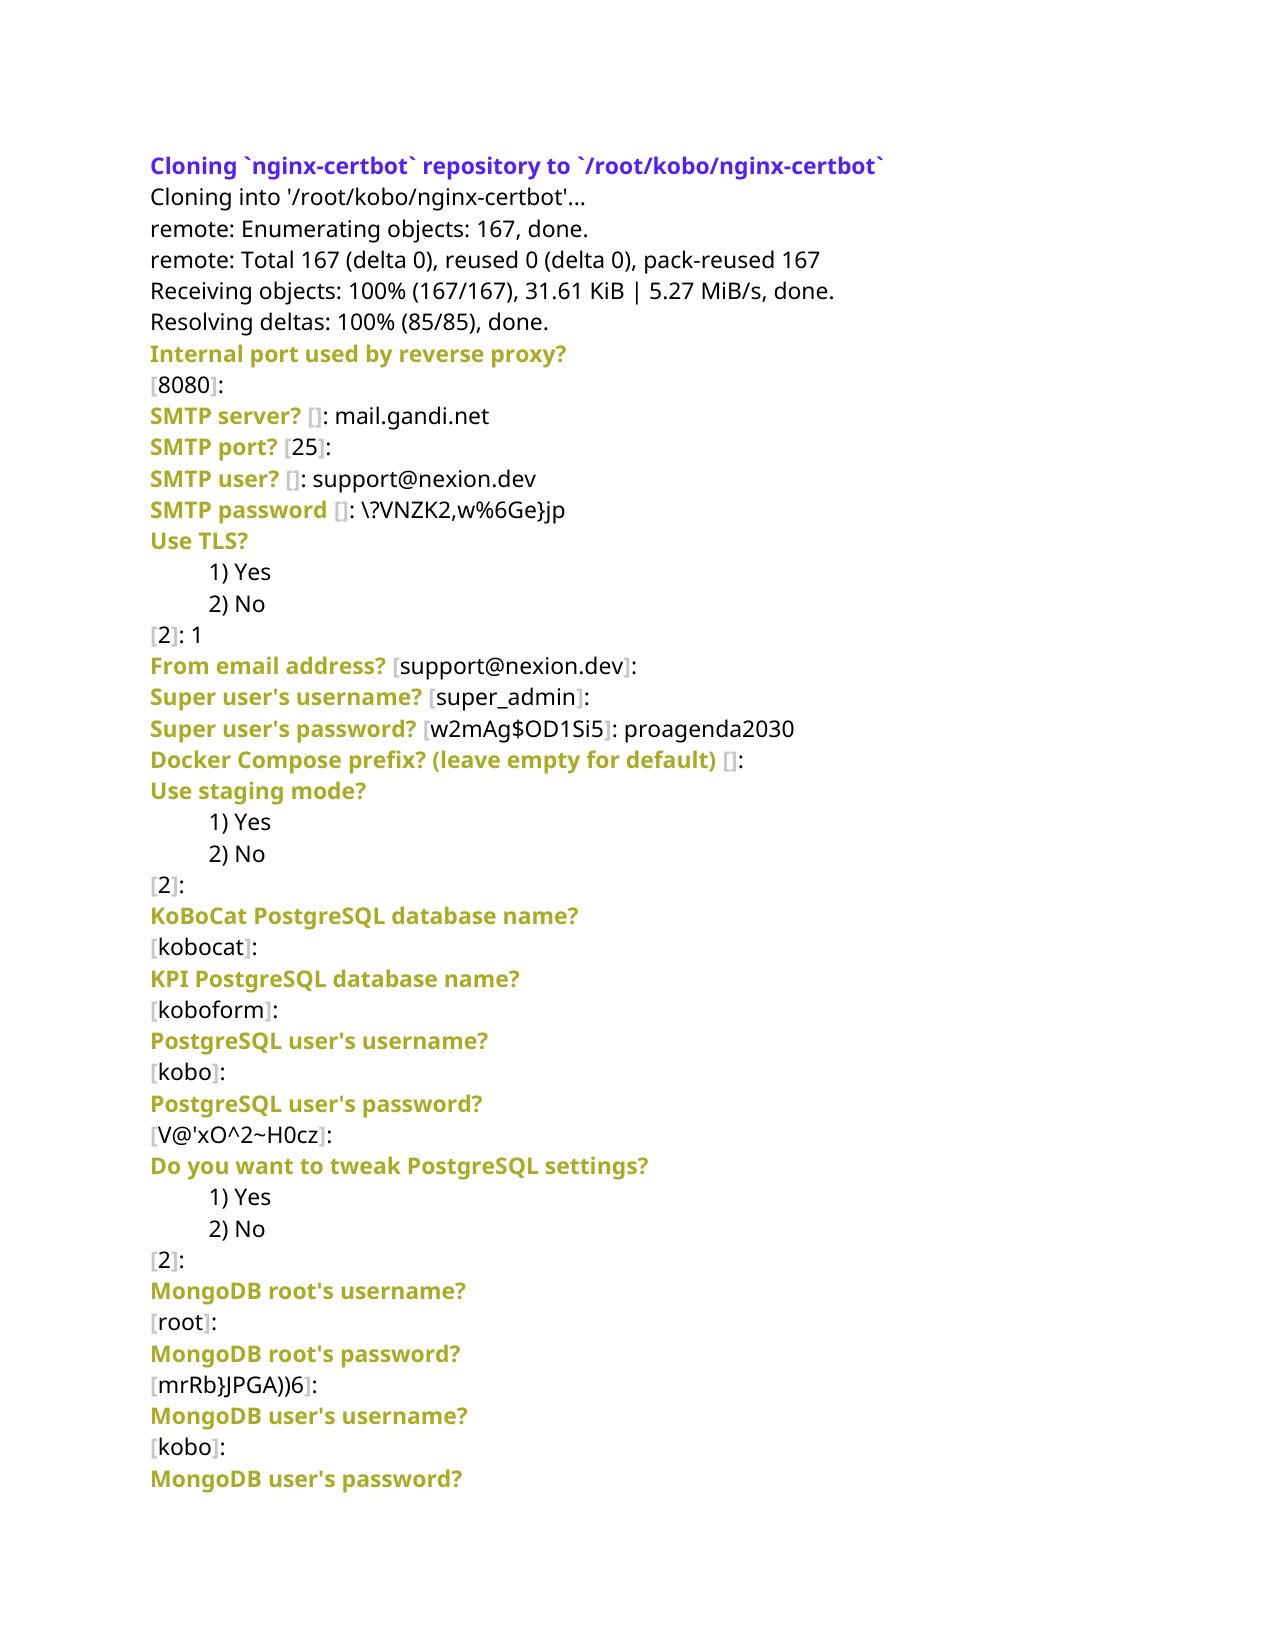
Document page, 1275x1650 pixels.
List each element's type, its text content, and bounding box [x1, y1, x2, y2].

text MongoDB user's password? [150, 1462, 1125, 1494]
text [kobo]: [150, 1056, 1125, 1087]
text [mrRb}JPGA))6]: [150, 1369, 1125, 1400]
text Super user's password? [w2mAg$OD1Si5]: proagenda2030 [150, 712, 1125, 744]
text [koboform]: [150, 994, 1125, 1025]
text 1) Yes [150, 1181, 1125, 1212]
text Super user's username? [super_admin]: [150, 681, 1125, 712]
text [kobo]: [150, 1431, 1125, 1462]
text [2]: [150, 1244, 1125, 1275]
text Use TLS? [150, 525, 1125, 556]
text SMTP port? [25]: [150, 431, 1125, 462]
text [root]: [150, 1306, 1125, 1337]
text 2) No [150, 837, 1125, 869]
text SMTP user? []: support@nexion.dev [150, 462, 1125, 494]
text [8080]: [150, 369, 1125, 400]
text KoBoCat PostgreSQL database name? [150, 900, 1125, 931]
text 2) No [150, 1212, 1125, 1244]
text 1) Yes [150, 806, 1125, 837]
text PostgreSQL user's password? [150, 1087, 1125, 1119]
text From email address? [support@nexion.dev]: [150, 650, 1125, 681]
text Internal port used by reverse proxy? [150, 337, 1125, 369]
text Resolving deltas: 100% (85/85), done. [150, 306, 1125, 337]
text Do you want to tweak PostgreSQL settings? [150, 1150, 1125, 1181]
text Cloning `nginx-certbot` repository to `/root/kobo/nginx-certbot` [150, 150, 1125, 181]
text [kobocat]: [150, 931, 1125, 962]
text 1) Yes [150, 556, 1125, 587]
text MongoDB root's password? [150, 1337, 1125, 1369]
text Docker Compose prefix? (leave empty for default) []: [150, 744, 1125, 775]
text Receiving objects: 100% (167/167), 31.61 KiB | 5.27 MiB/s, done. [150, 275, 1125, 306]
text [2]: 1 [150, 619, 1125, 650]
text SMTP server? []: mail.gandi.net [150, 400, 1125, 431]
text SMTP password []: \?VNZK2,w%6Ge}jp [150, 494, 1125, 525]
text [2]: [150, 869, 1125, 900]
text MongoDB user's username? [150, 1400, 1125, 1431]
text Cloning into '/root/kobo/nginx-certbot'... [150, 181, 1125, 212]
text MongoDB root's username? [150, 1275, 1125, 1306]
text remote: Total 167 (delta 0), reused 0 (delta 0), pack-reused 167 [150, 244, 1125, 275]
text Use staging mode? [150, 775, 1125, 806]
text KPI PostgreSQL database name? [150, 962, 1125, 994]
text [V@'xO^2~H0cz]: [150, 1119, 1125, 1150]
text remote: Enumerating objects: 167, done. [150, 212, 1125, 244]
text 2) No [150, 587, 1125, 619]
text PostgreSQL user's username? [150, 1025, 1125, 1056]
